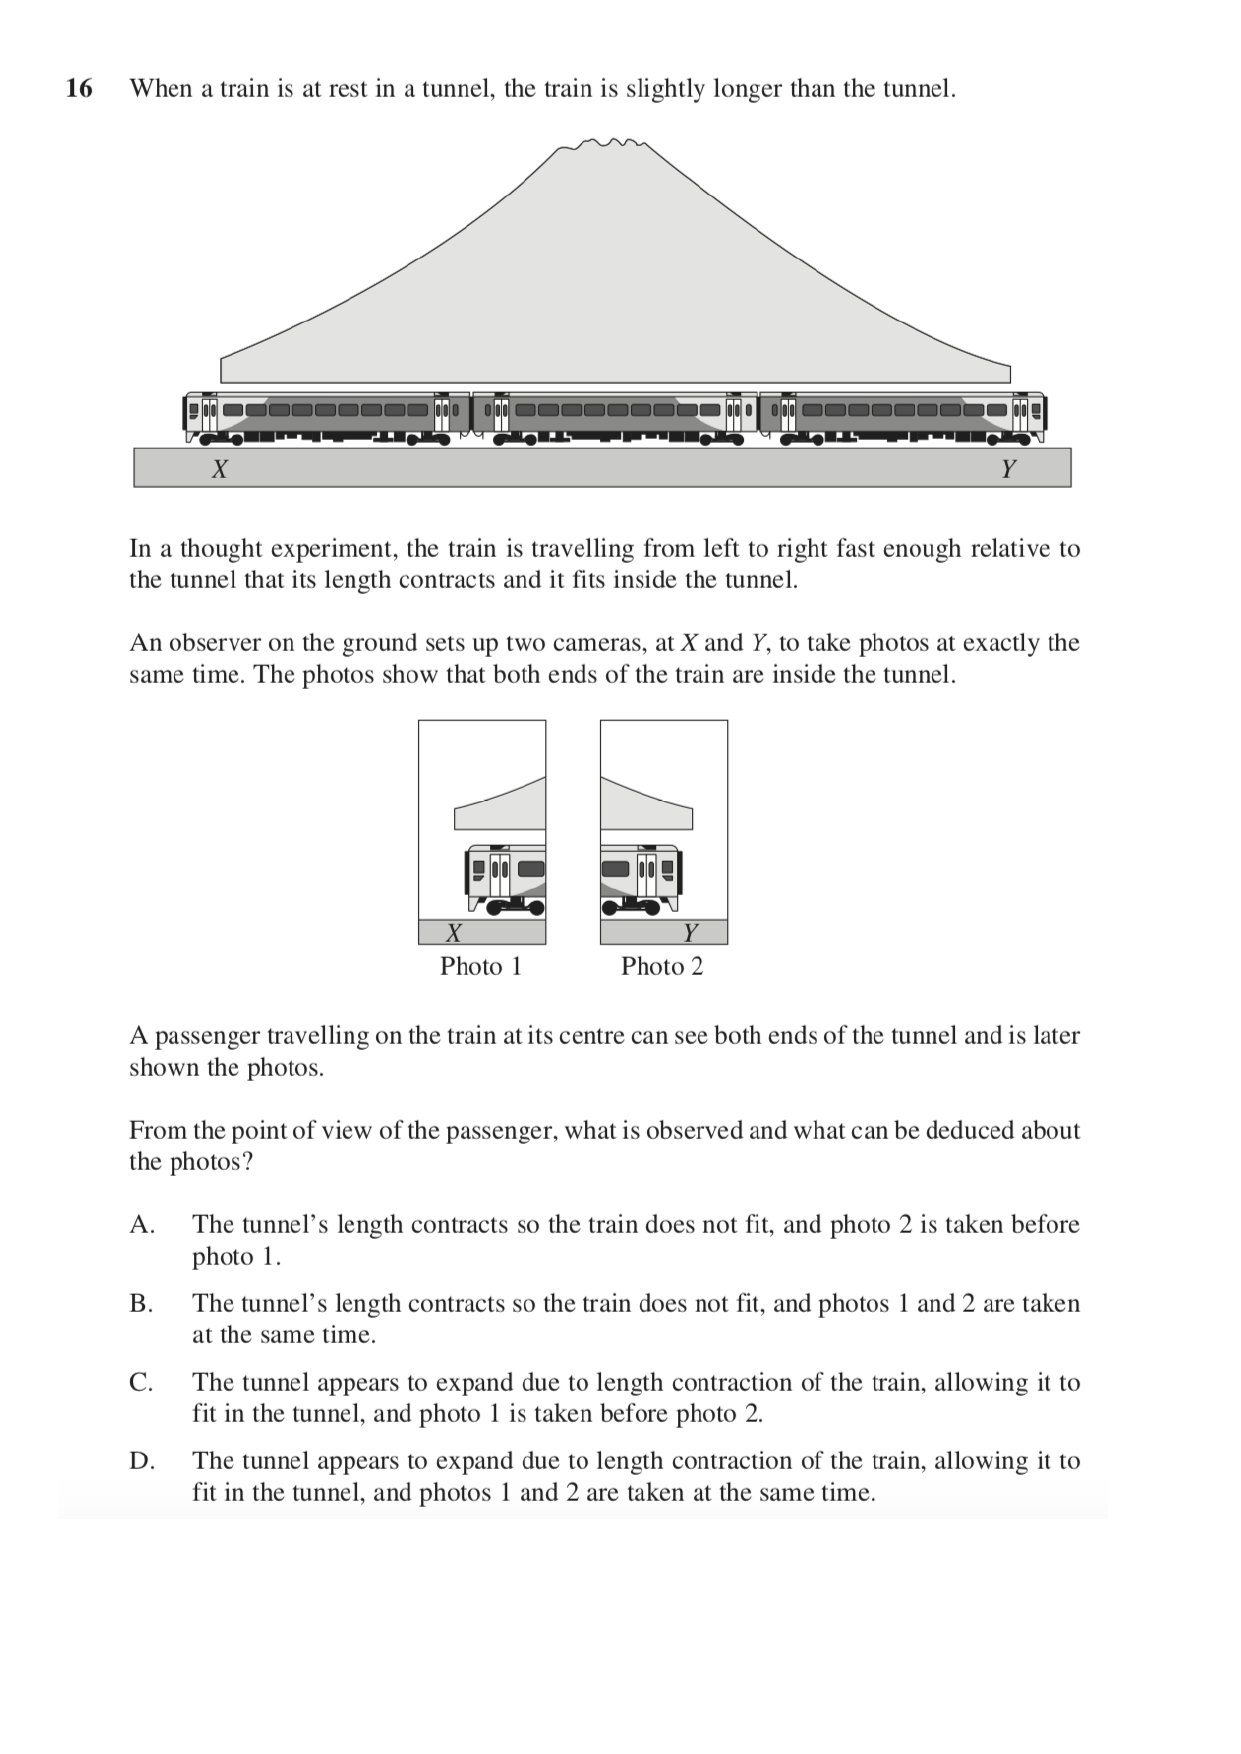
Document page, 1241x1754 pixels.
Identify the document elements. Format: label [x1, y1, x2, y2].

picture [58, 70, 1108, 1519]
